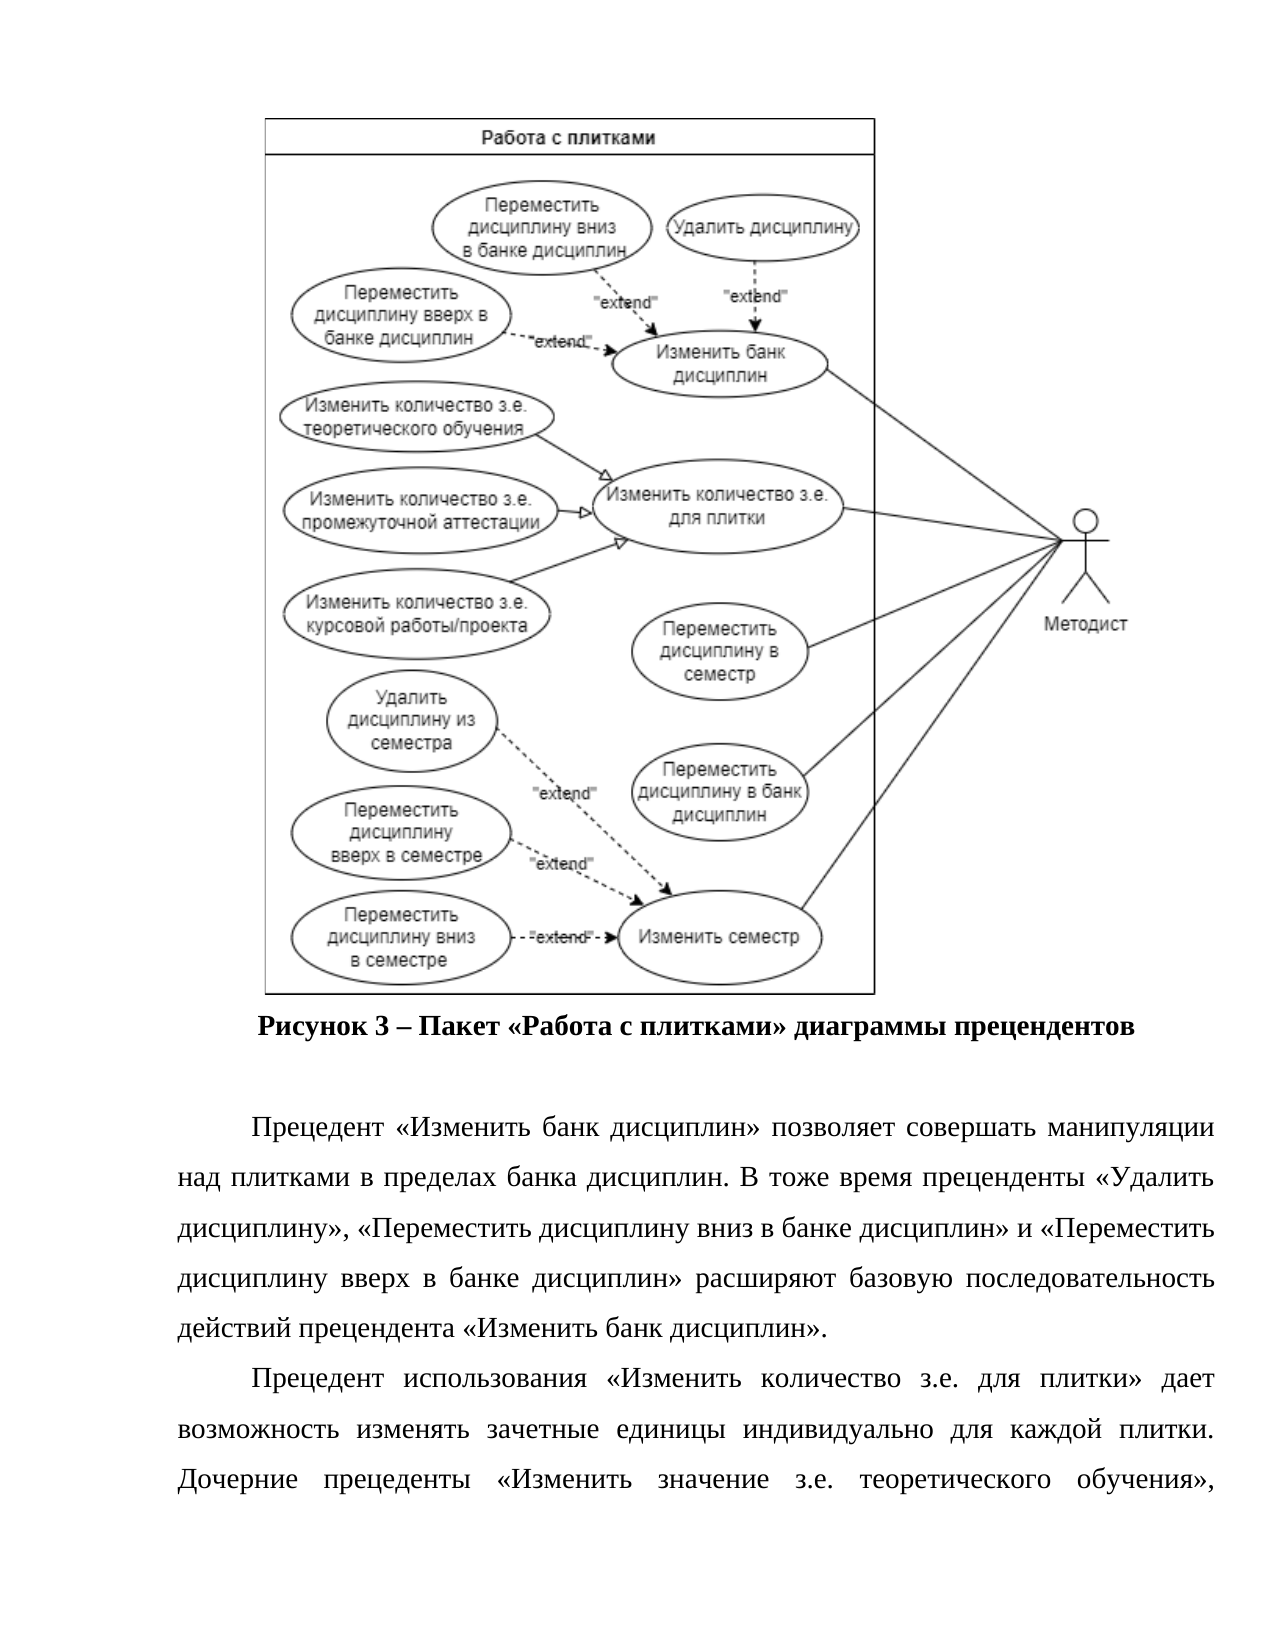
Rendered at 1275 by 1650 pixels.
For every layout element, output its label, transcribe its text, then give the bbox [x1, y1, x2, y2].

text Прецедент «Изменить банк дисциплин» позволяет совершать манипуляции над плитками в пределах банка дисциплин. В тоже время преценденты «Удалить дисциплину», «Переместить дисциплину вниз в банке дисциплин» и «Переместить дисциплину вверх в банке дисциплин» расширяют базовую последовательность действий прецендента «Изменить банк дисциплин». [177, 1109, 1216, 1344]
picture [264, 118, 1129, 995]
text Рисунок 3 – Пакет «Работа с плитками» диаграммы прецендентов [177, 1008, 1216, 1042]
